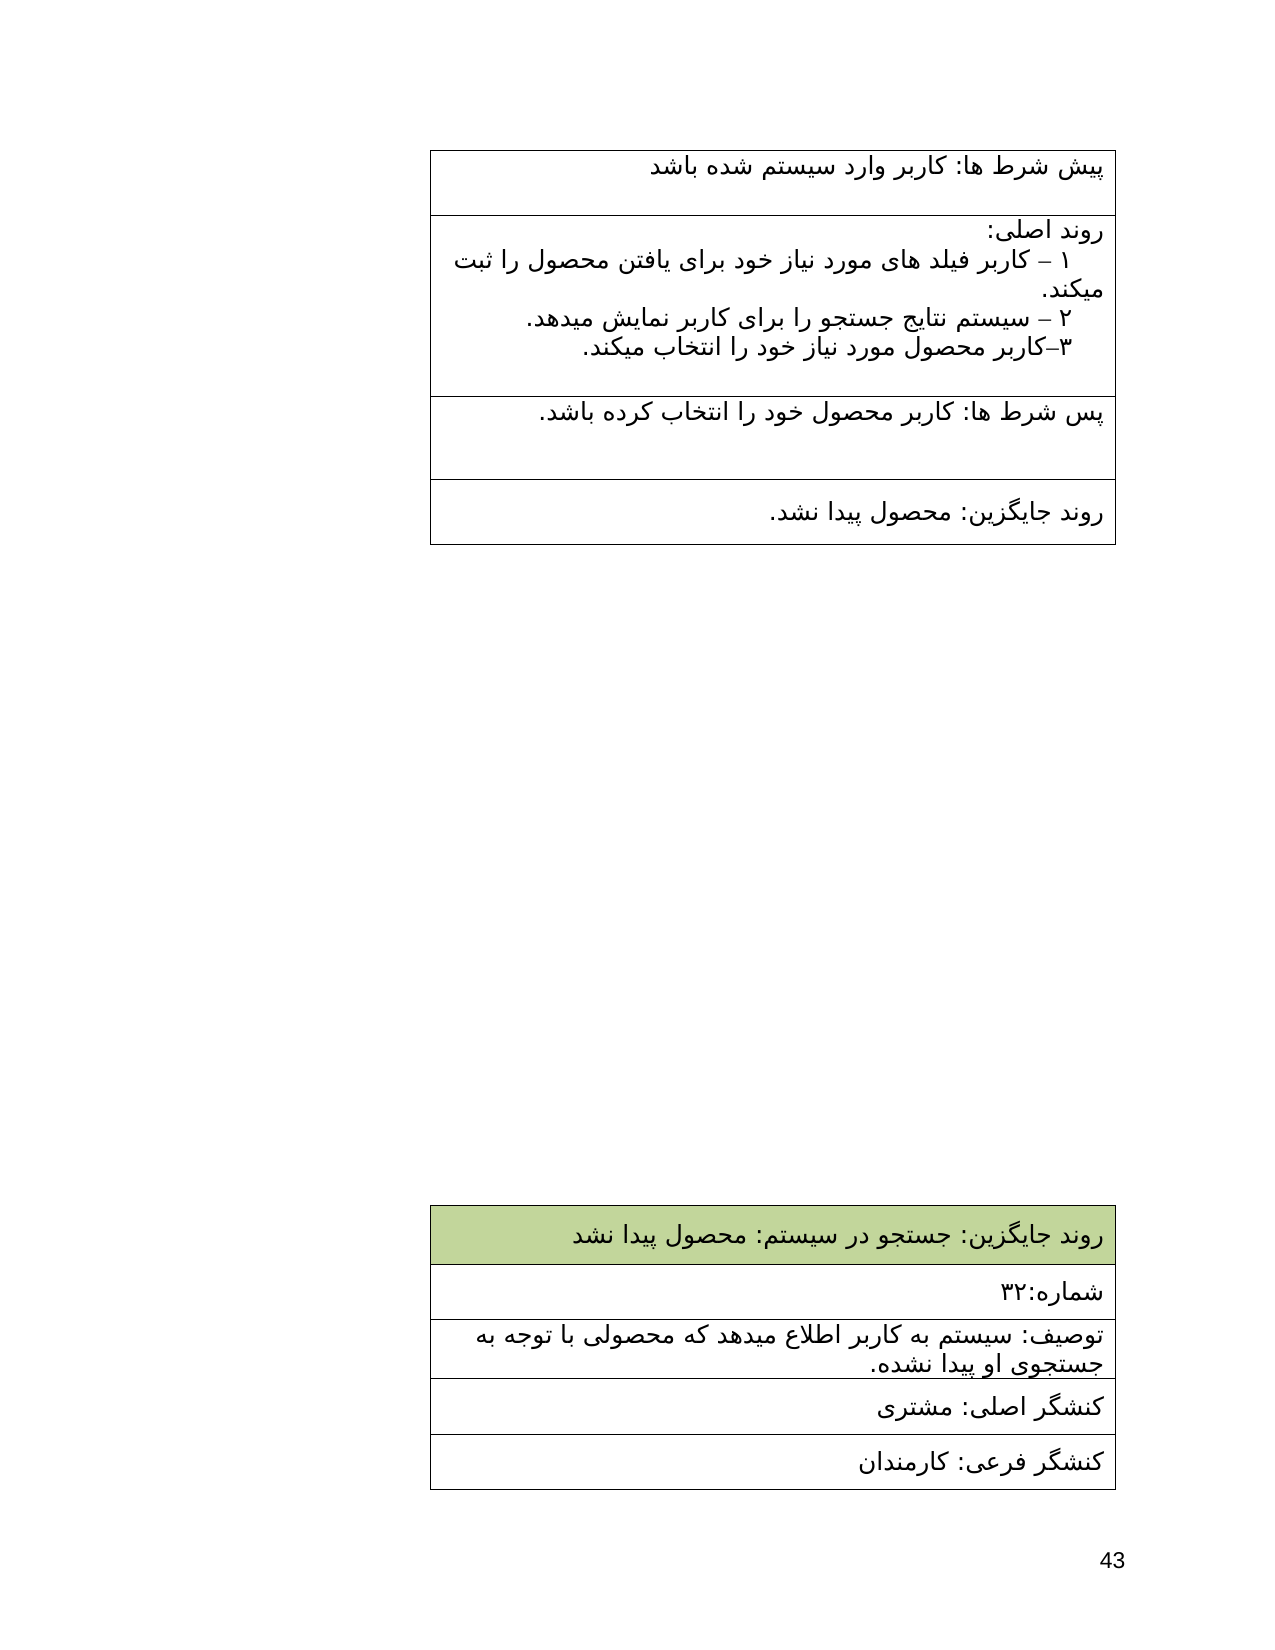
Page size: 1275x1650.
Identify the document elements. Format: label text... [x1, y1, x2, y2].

table_cell کنشگر اصلی: مشتری [431, 1379, 1115, 1433]
table_cell پیش شرط ها: کاربر وارد سیستم شده باشد [431, 151, 1115, 214]
table_cell پس شرط ها: کاربر محصول خود را انتخاب کرده باشد. [431, 397, 1115, 479]
table_cell روند جایگزین: محصول پیدا نشد. [431, 480, 1115, 544]
table_cell روند اصلی: ۱ – کاربر فیلد های مورد نیاز خود برای یافتن محصول را ثبت میکند. ۲ – سیستم نتایج جستجو را برای کاربر نمایش میدهد. ۳–کاربر محصول مورد نیاز خود را انتخاب میکند. [431, 216, 1115, 396]
table_header روند جایگزین: جستجو در سیستم: محصول پیدا نشد [431, 1206, 1115, 1264]
table_cell شماره:۳۲ [431, 1265, 1115, 1319]
table_cell کنشگر فرعی: کارمندان [431, 1435, 1115, 1489]
table_cell توصیف: سیستم به کاربر اطلاع میدهد که محصولی با توجه به جستجوی او پیدا نشده. [431, 1320, 1115, 1378]
